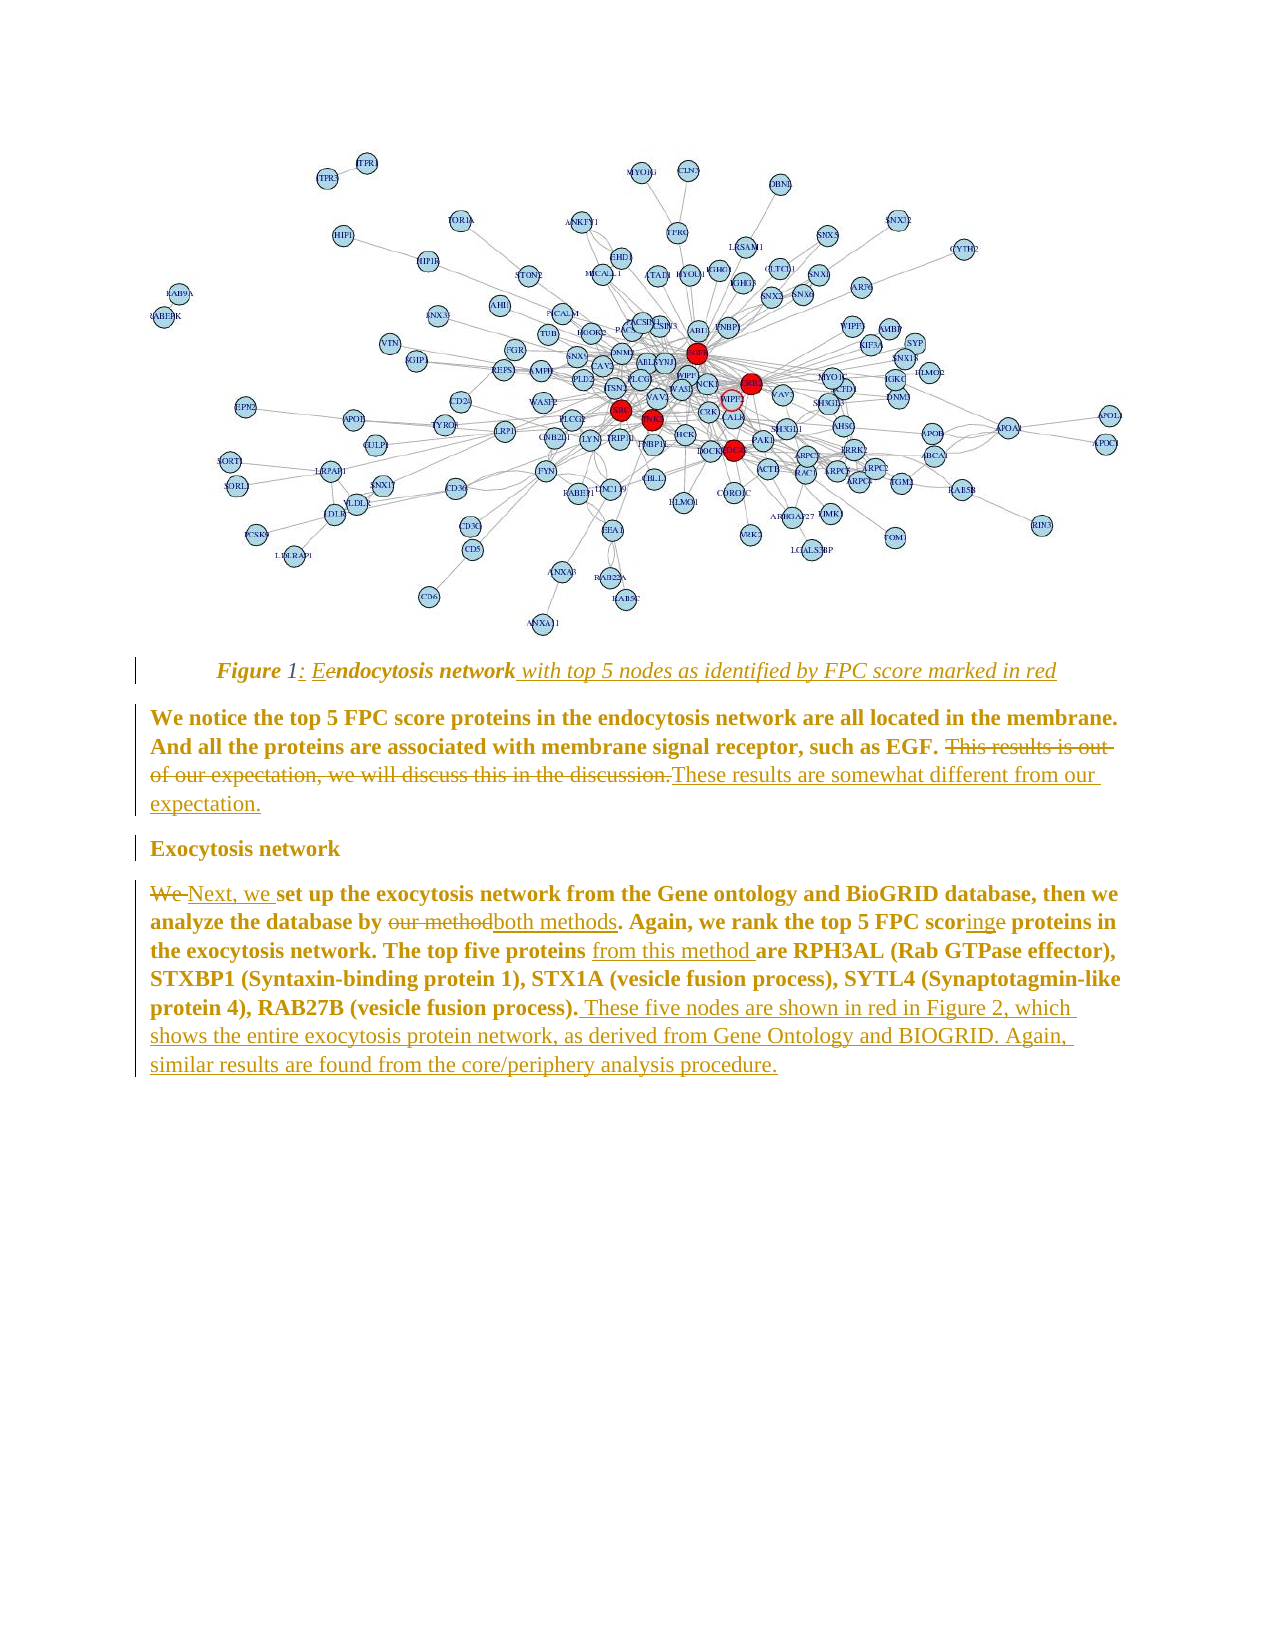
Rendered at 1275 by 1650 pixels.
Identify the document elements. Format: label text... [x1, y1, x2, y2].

text Figure 1 ndocytosis network [150, 657, 1125, 684]
picture [150, 149, 1124, 639]
text set up the exocytosis network from the Gene ontology and BioGRID database, then we analyze the database by . Again, we rank the top 5 FPC scor proteins in the exocytosis network. The top five proteins are RPH3AL (Rab GTPase effector), STXBP1 (Syntaxin-binding protein 1), STX1A (vesicle fusion process), SYTL4 (Synaptotagmin-like protein 4), RAB27B (vesicle fusion process). [150, 880, 1125, 1077]
text We notice the top 5 FPC score proteins in the endocytosis network are all located in the membrane. And all the proteins are associated with membrane signal receptor, such as EGF. [150, 704, 1125, 816]
text Exocytosis network [150, 835, 1125, 861]
